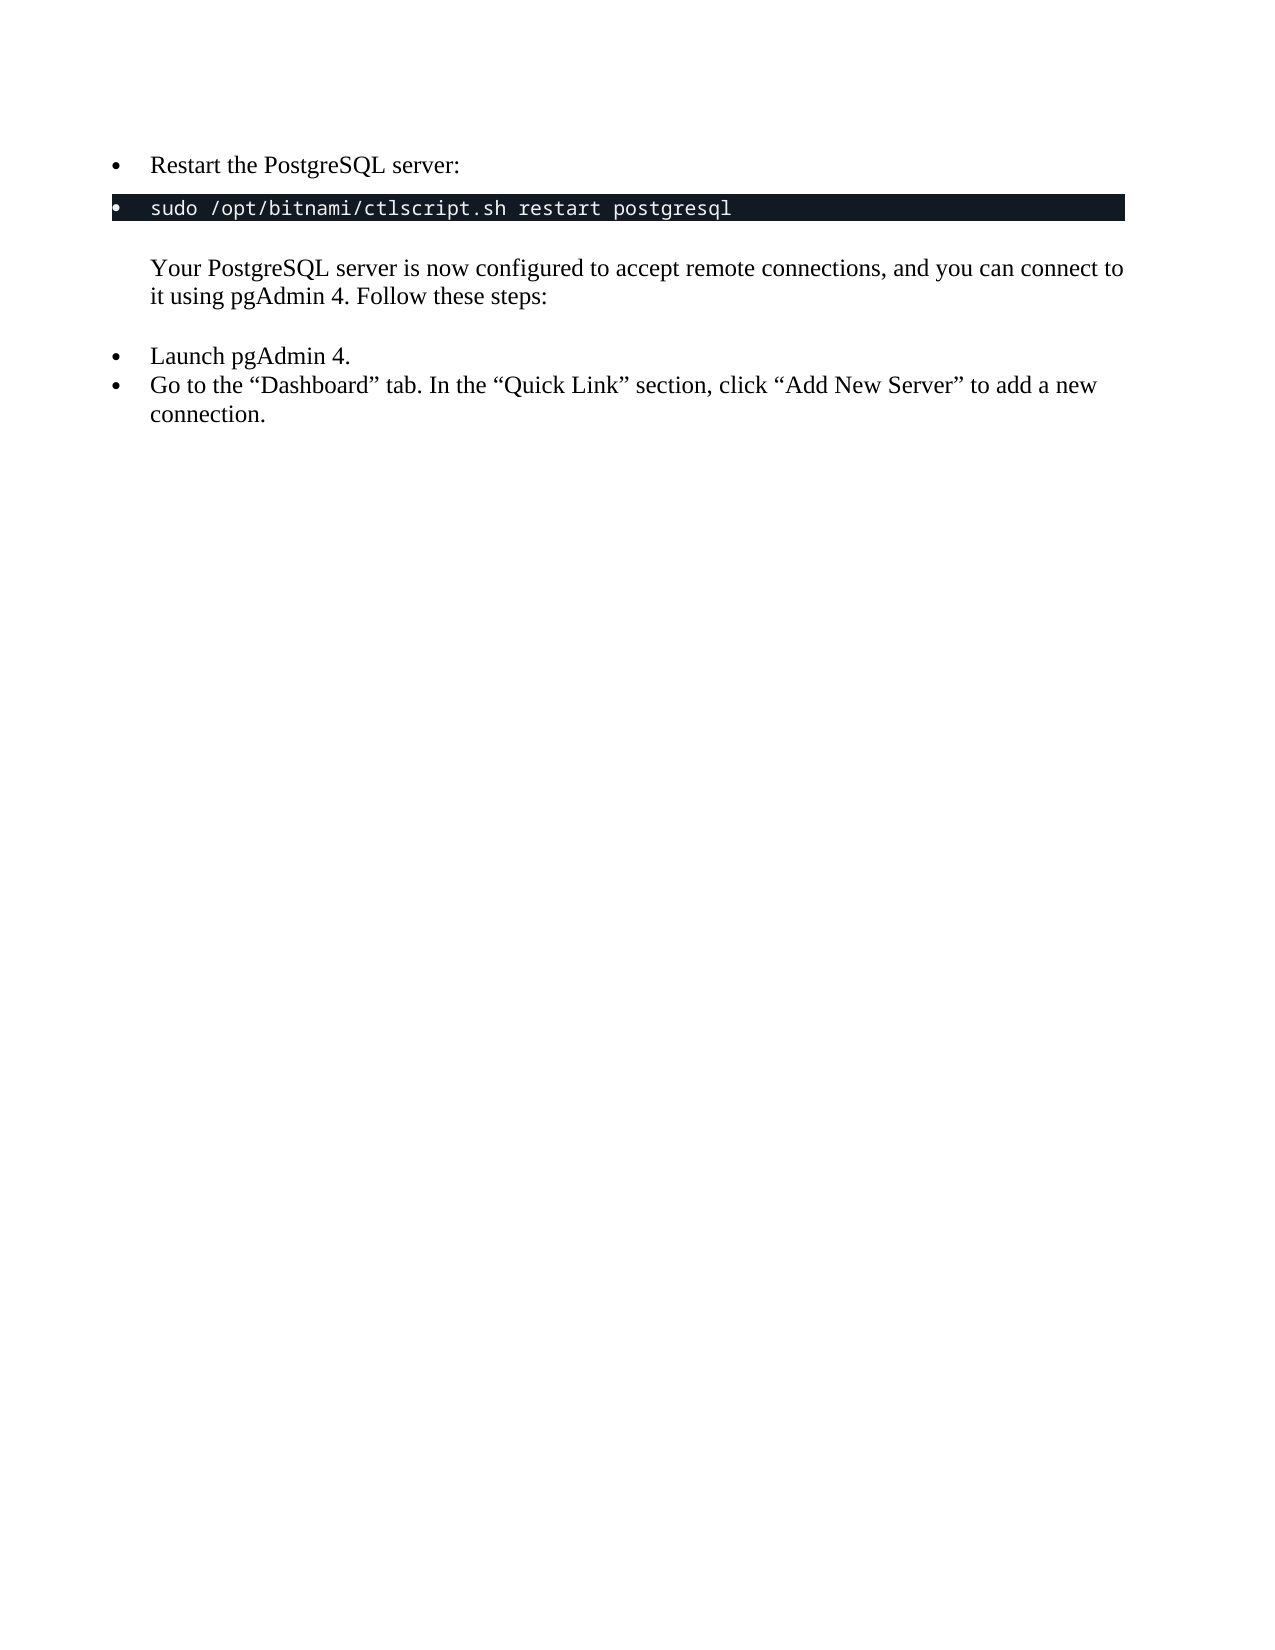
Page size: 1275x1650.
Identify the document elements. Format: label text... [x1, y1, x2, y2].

text Your PostgreSQL server is now configured to accept remote connections, and you can connect to it using pgAdmin 4. Follow these steps: [150, 253, 1125, 310]
list Restart the PostgreSQL server: [112, 150, 1125, 179]
list sudo /opt/bitnami/ctlscript.sh restart postgresql [112, 194, 1125, 221]
list Go to the “Dashboard” tab. In the “Quick Link” section, click “Add New Server” to add a new connection. [112, 370, 1125, 428]
list Launch pgAdmin 4. [112, 341, 1125, 370]
